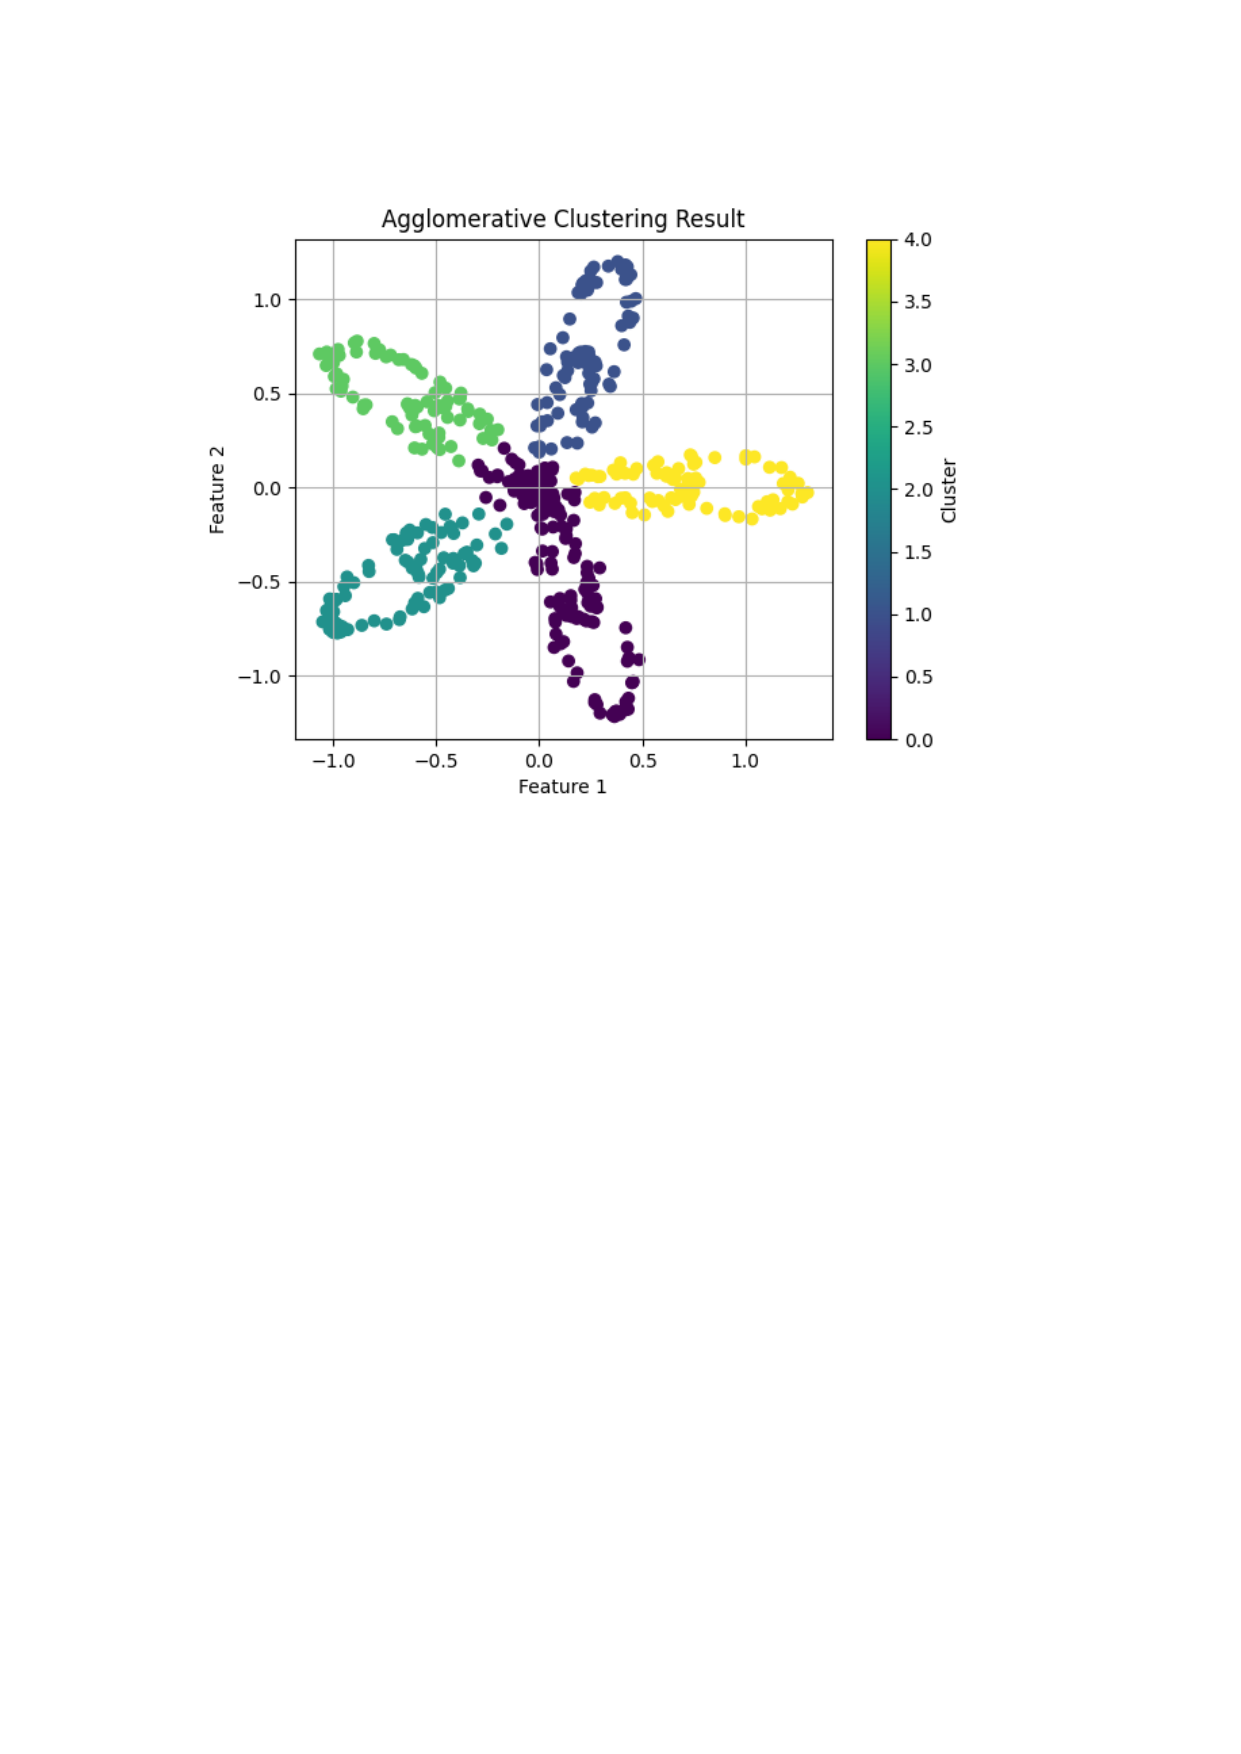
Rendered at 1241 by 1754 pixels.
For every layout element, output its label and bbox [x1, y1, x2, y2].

picture [187, 162, 1053, 811]
